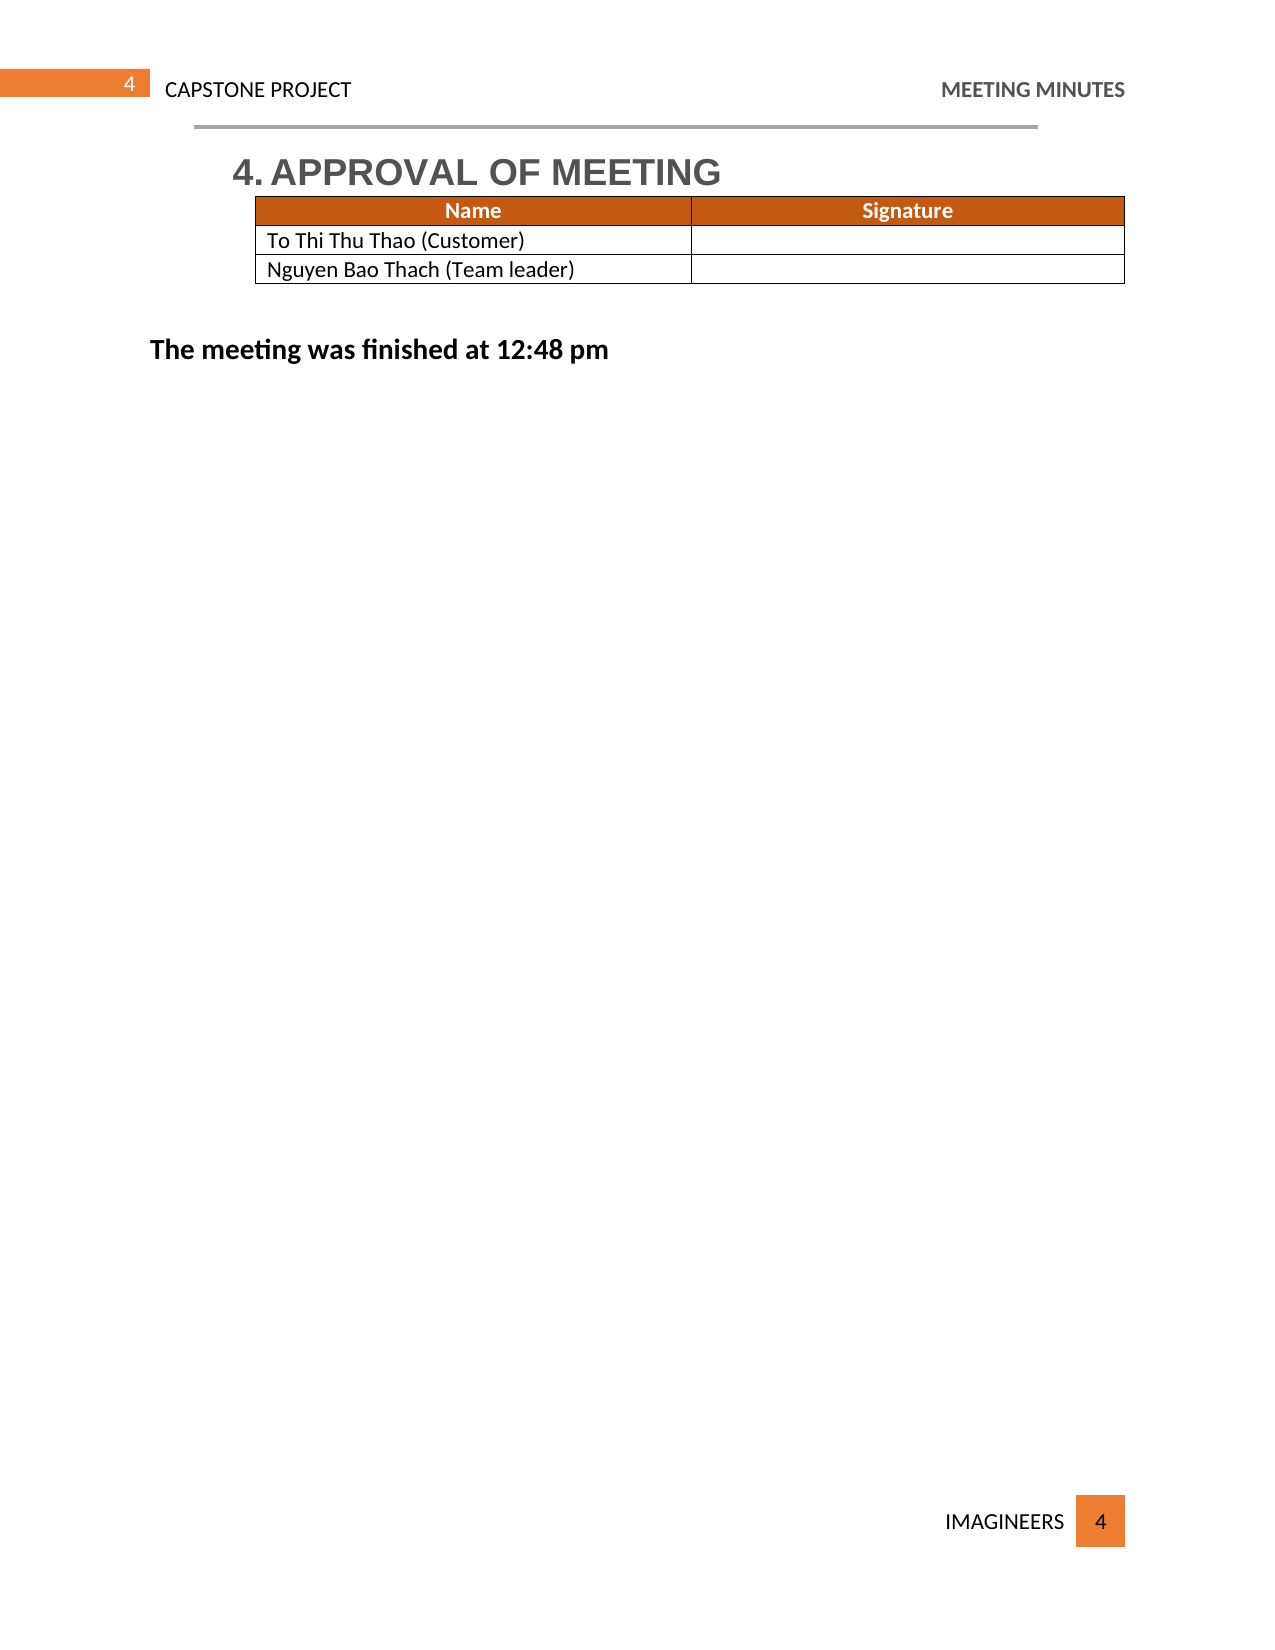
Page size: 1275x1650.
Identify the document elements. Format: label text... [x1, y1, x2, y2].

subtitle APPROVAL OF MEETING [232, 150, 1125, 193]
table_cell [692, 255, 1124, 283]
table_cell Nguyen Bao Thach (Team leader) [256, 255, 691, 283]
table_cell [692, 226, 1124, 254]
text The meeting was finished at 12:48 pm [150, 331, 1125, 366]
table_header Name [256, 197, 691, 225]
table_cell To Thi Thu Thao (Customer) [256, 226, 691, 254]
table_header Signature [692, 197, 1124, 225]
